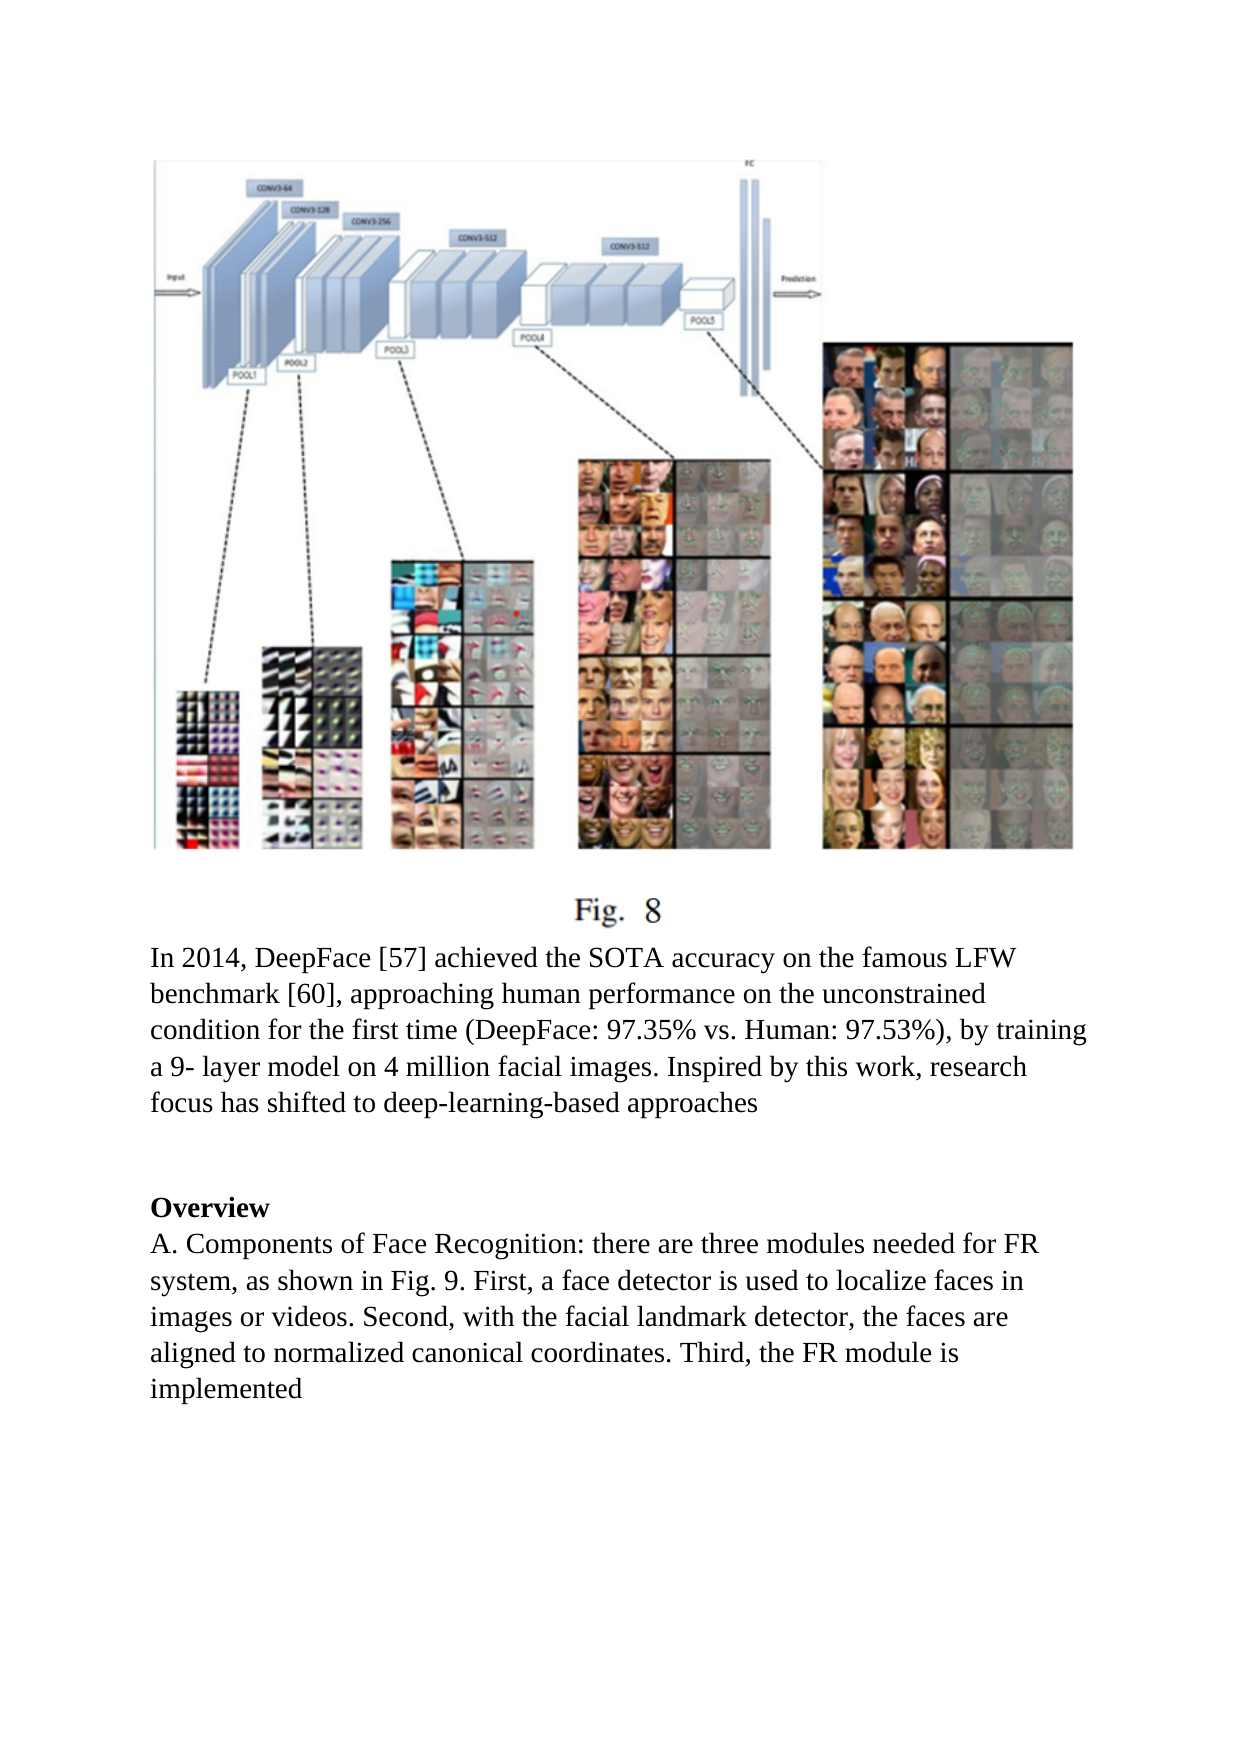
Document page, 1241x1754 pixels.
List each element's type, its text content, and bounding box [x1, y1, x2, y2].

text In 2014, DeepFace [57] achieved the SOTA accuracy on the famous LFW benchmark [60], approaching human performance on the unconstrained condition for the first time (DeepFace: 97.35% vs. Human: 97.53%), by training a 9- layer model on 4 million facial images. Inspired by this work, research focus has shifted to deep-learning-based approaches [150, 938, 1090, 1118]
picture [150, 150, 1091, 938]
text A. Components of Face Recognition: there are three modules needed for FR system, as shown in Fig. 9. First, a face detector is used to localize faces in images or videos. Second, with the facial landmark detector, the faces are aligned to normalized canonical coordinates. Third, the FR module is implemented [150, 1227, 1090, 1405]
subtitle Overview [150, 1190, 1090, 1224]
